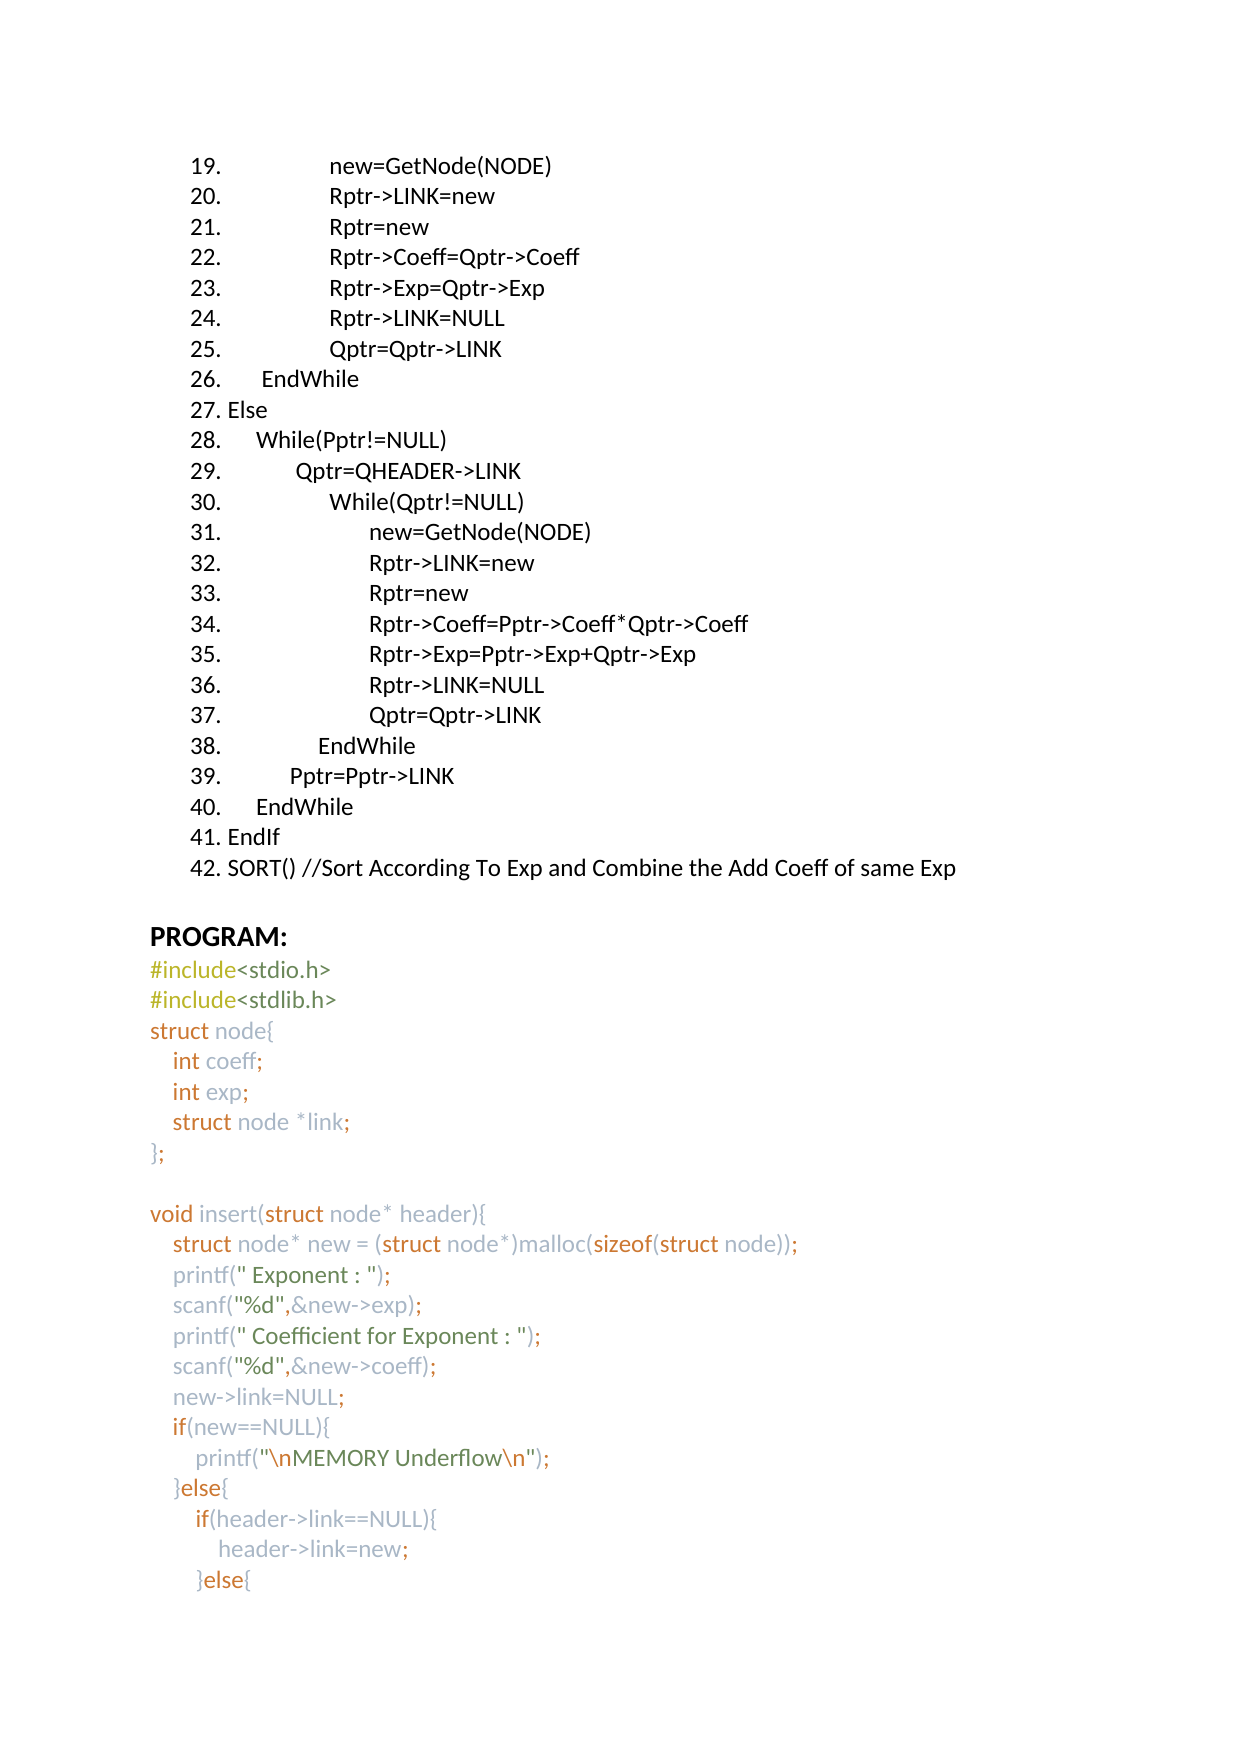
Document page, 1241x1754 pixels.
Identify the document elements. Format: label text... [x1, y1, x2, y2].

list SORT() //Sort According To Exp and Combine the Add Coeff of same Exp [190, 852, 1090, 882]
list Qptr=QHEADER->LINK [190, 455, 1090, 486]
list Rptr->Exp=Qptr->Exp [190, 272, 1090, 303]
list Qptr=Qptr->LINK [190, 699, 1090, 730]
list Else [190, 394, 1090, 425]
list While(Pptr!=NULL) [190, 425, 1090, 455]
list Rptr->Exp=Pptr->Exp+Qptr->Exp [190, 638, 1090, 669]
list Rptr=new [190, 211, 1090, 242]
list Rptr->Coeff=Pptr->Coeff*Qptr->Coeff [190, 608, 1090, 638]
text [150, 954, 1090, 1595]
list new=GetNode(NODE) [190, 150, 1090, 181]
list Rptr=new [190, 577, 1090, 608]
list Pptr=Pptr->LINK [190, 760, 1090, 791]
list EndWhile [190, 364, 1090, 394]
list Rptr->Coeff=Qptr->Coeff [190, 242, 1090, 272]
list Rptr->LINK=NULL [190, 303, 1090, 333]
list Rptr->LINK=new [190, 547, 1090, 577]
list Rptr->LINK=new [190, 181, 1090, 211]
list Rptr->LINK=NULL [190, 669, 1090, 699]
list EndWhile [190, 791, 1090, 821]
list new=GetNode(NODE) [190, 516, 1090, 547]
list Qptr=Qptr->LINK [190, 333, 1090, 364]
list EndWhile [190, 730, 1090, 760]
list EndIf [190, 821, 1090, 852]
list While(Qptr!=NULL) [190, 486, 1090, 516]
text PROGRAM: [150, 918, 1090, 954]
